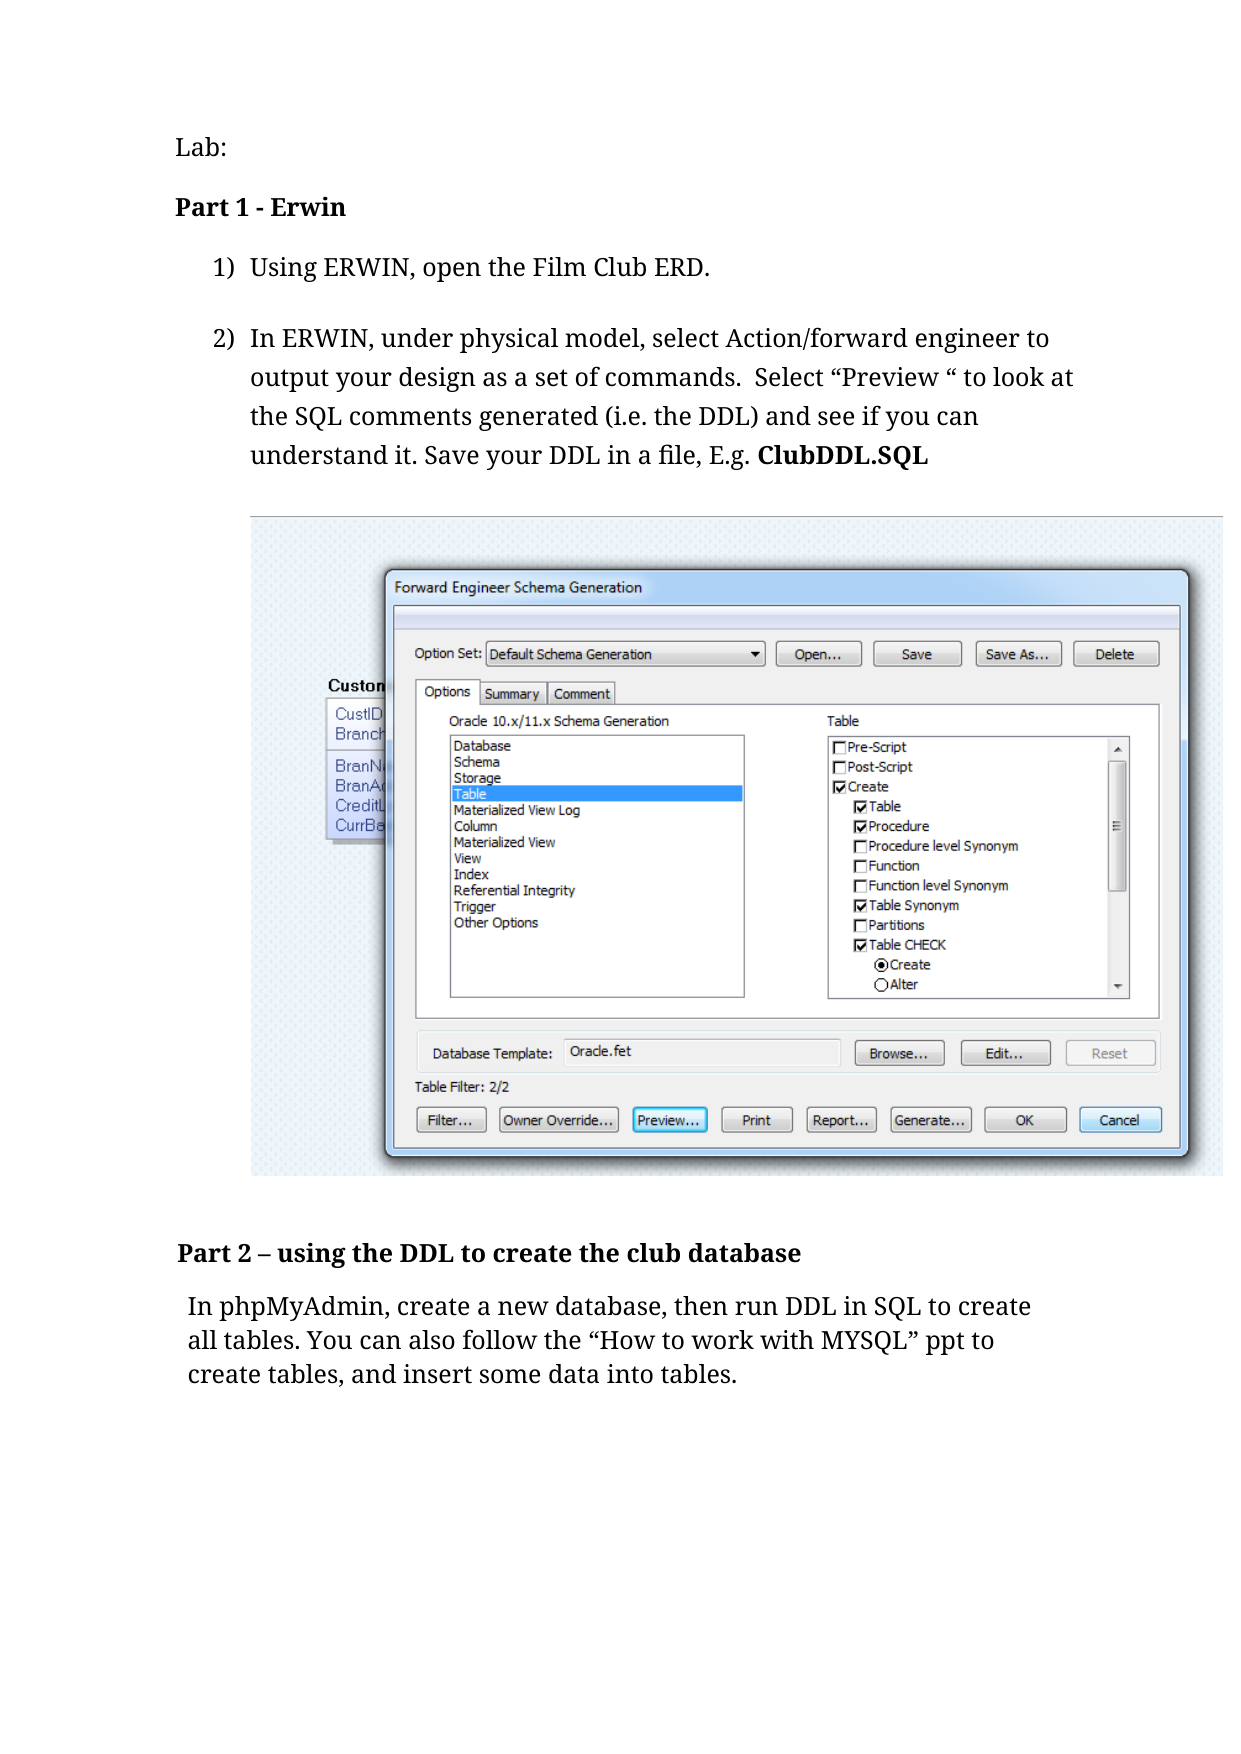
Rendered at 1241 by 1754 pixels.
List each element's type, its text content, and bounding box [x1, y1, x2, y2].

text Part 1 - Erwin [175, 189, 1098, 223]
list Using ERWIN, open the Film Club ERD. [212, 249, 1098, 316]
text Part 2 – using the DDL to create the club database [177, 1240, 1098, 1268]
picture [250, 516, 1224, 1176]
text In phpMyAdmin, create a new database, then run DDL in SQL to create all tables. You can also follow the “How to work with MYSQL” ppt to create tables, and insert some data into tables. [187, 1288, 1046, 1391]
list In ERWIN, under physical model, select Action/forward engineer to output your design as a set of commands. Select “Preview “ to look at the SQL comments generated (i.e. the DDL) and see if you can understand it. Save your DDL in a file, E.g. ClubDDL.SQL [212, 321, 1098, 472]
text Lab: [175, 129, 1098, 163]
